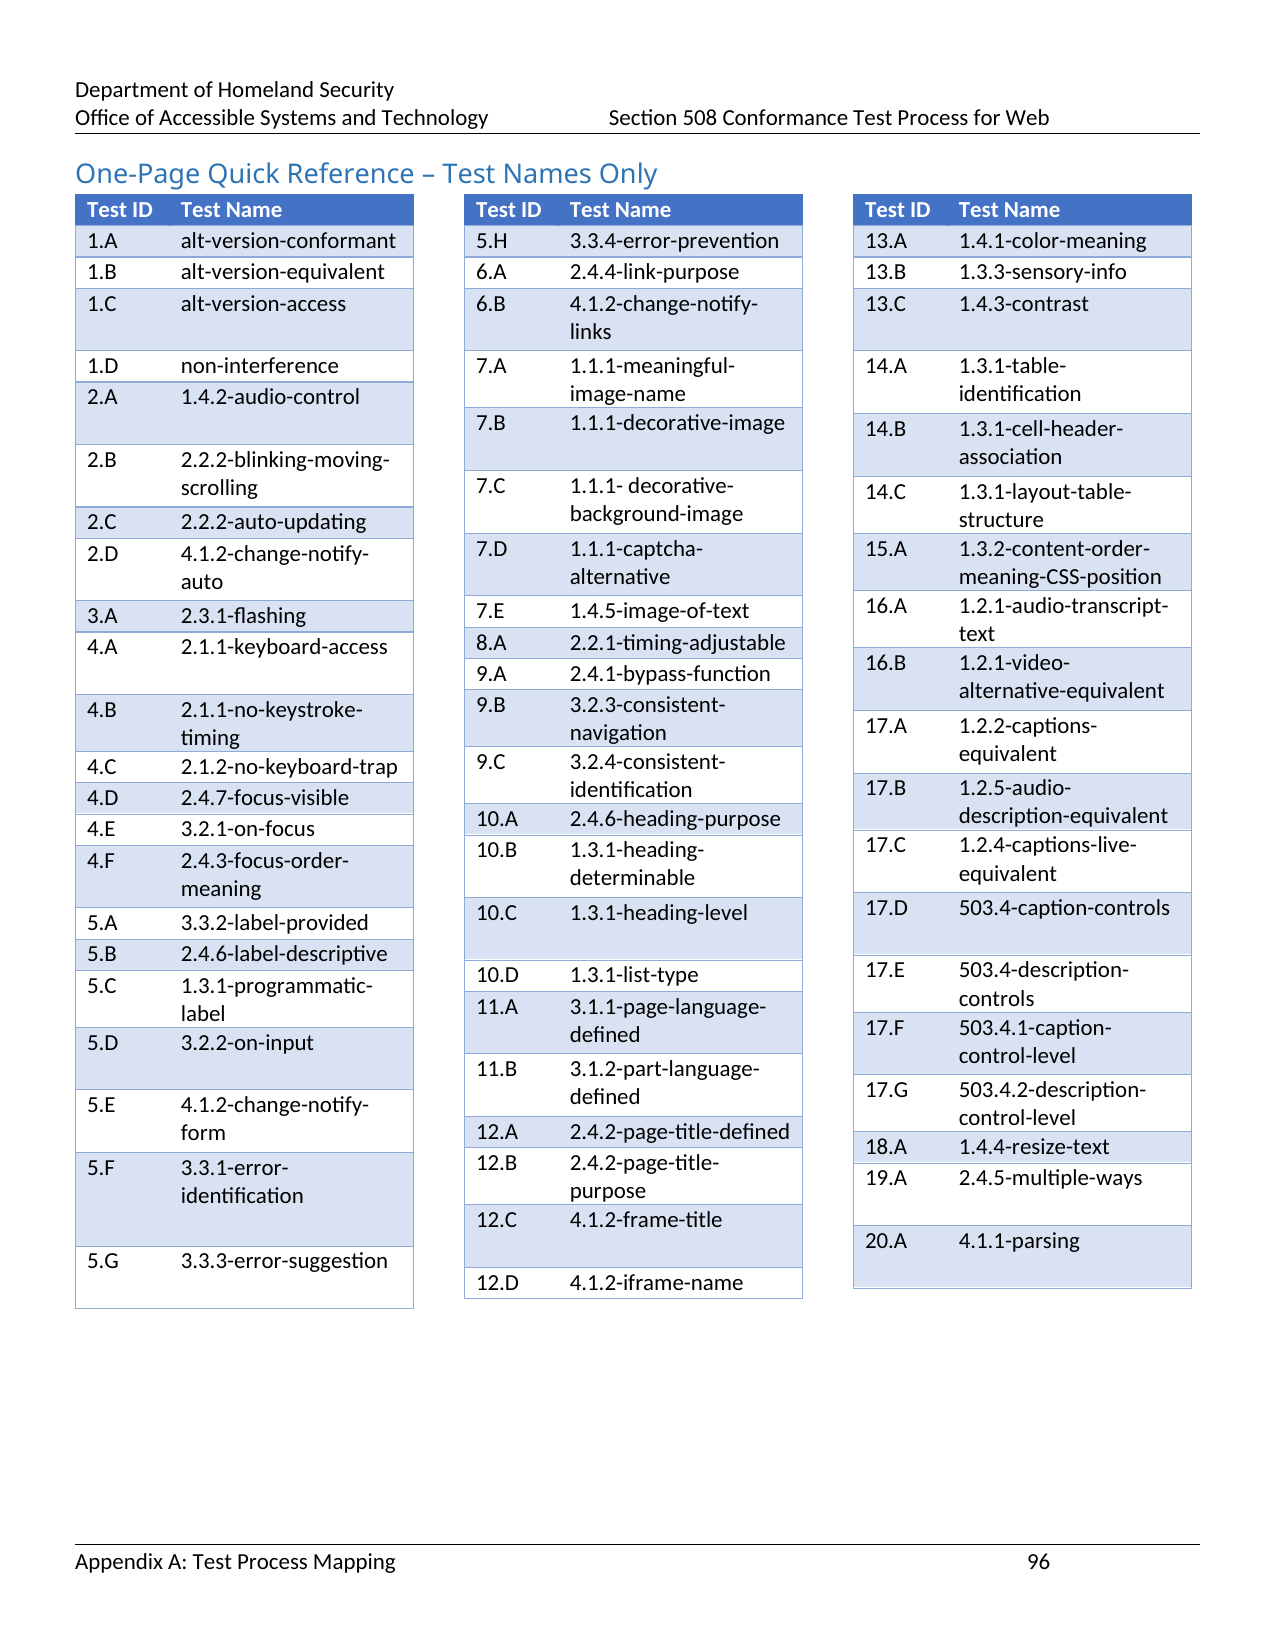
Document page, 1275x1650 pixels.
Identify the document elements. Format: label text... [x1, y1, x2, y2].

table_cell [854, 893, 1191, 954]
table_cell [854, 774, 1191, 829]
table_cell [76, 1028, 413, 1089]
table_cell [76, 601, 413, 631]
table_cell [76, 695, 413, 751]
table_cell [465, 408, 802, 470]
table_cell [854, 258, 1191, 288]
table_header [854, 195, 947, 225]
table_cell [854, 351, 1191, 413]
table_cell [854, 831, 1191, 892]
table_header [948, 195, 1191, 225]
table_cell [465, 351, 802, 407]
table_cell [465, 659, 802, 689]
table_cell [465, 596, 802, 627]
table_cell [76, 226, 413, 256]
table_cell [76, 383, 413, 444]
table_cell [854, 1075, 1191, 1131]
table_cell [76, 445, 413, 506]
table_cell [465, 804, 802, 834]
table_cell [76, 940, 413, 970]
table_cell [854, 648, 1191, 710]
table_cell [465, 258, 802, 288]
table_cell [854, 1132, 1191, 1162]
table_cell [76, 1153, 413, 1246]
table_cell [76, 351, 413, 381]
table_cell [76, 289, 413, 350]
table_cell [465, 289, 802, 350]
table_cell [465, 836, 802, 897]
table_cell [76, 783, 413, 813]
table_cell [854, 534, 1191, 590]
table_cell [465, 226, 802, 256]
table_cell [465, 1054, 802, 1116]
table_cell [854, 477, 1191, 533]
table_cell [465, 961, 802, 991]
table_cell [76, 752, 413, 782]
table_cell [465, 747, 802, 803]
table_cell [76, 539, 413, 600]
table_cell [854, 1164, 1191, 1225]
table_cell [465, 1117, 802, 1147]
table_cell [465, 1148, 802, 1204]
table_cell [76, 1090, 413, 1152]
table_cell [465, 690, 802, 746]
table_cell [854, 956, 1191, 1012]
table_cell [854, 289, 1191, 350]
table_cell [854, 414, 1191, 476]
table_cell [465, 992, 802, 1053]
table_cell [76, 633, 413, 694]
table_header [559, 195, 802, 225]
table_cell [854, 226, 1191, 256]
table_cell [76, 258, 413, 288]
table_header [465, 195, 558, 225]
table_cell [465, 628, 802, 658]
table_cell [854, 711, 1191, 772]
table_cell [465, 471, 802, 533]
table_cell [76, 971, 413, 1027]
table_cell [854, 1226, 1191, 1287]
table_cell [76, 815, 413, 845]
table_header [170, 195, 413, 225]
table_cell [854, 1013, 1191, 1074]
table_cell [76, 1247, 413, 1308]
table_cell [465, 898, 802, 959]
subtitle One-Page Quick Reference – Test Names Only [75, 154, 1200, 191]
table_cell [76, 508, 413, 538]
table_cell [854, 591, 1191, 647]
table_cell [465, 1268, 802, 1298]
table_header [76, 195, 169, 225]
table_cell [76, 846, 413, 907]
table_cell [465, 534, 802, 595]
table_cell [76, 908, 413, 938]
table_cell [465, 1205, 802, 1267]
